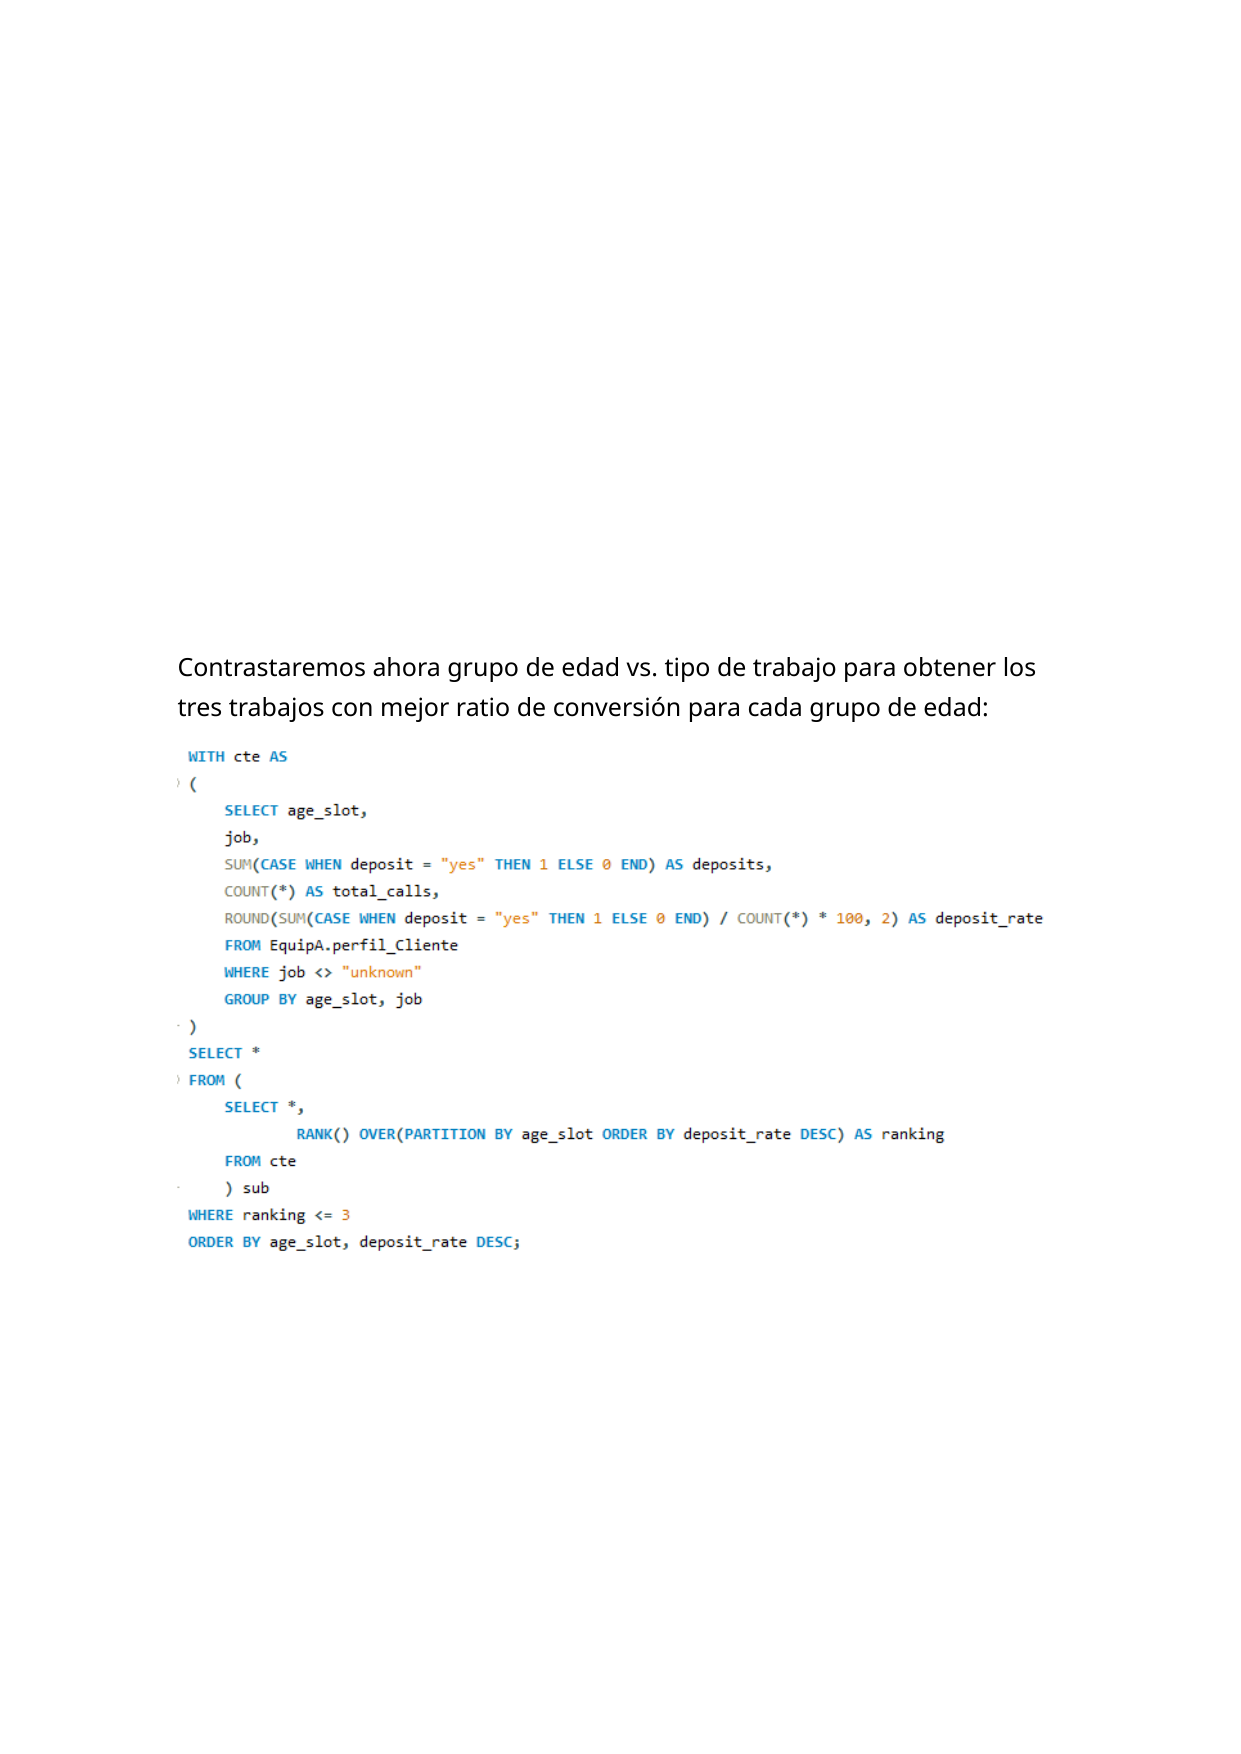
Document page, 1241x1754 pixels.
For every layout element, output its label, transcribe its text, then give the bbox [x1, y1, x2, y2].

picture [177, 745, 1063, 1269]
text Contrastaremos ahora grupo de edad vs. tipo de trabajo para obtener los tres trabajos con mejor ratio de conversión para cada grupo de edad: [177, 650, 1063, 723]
